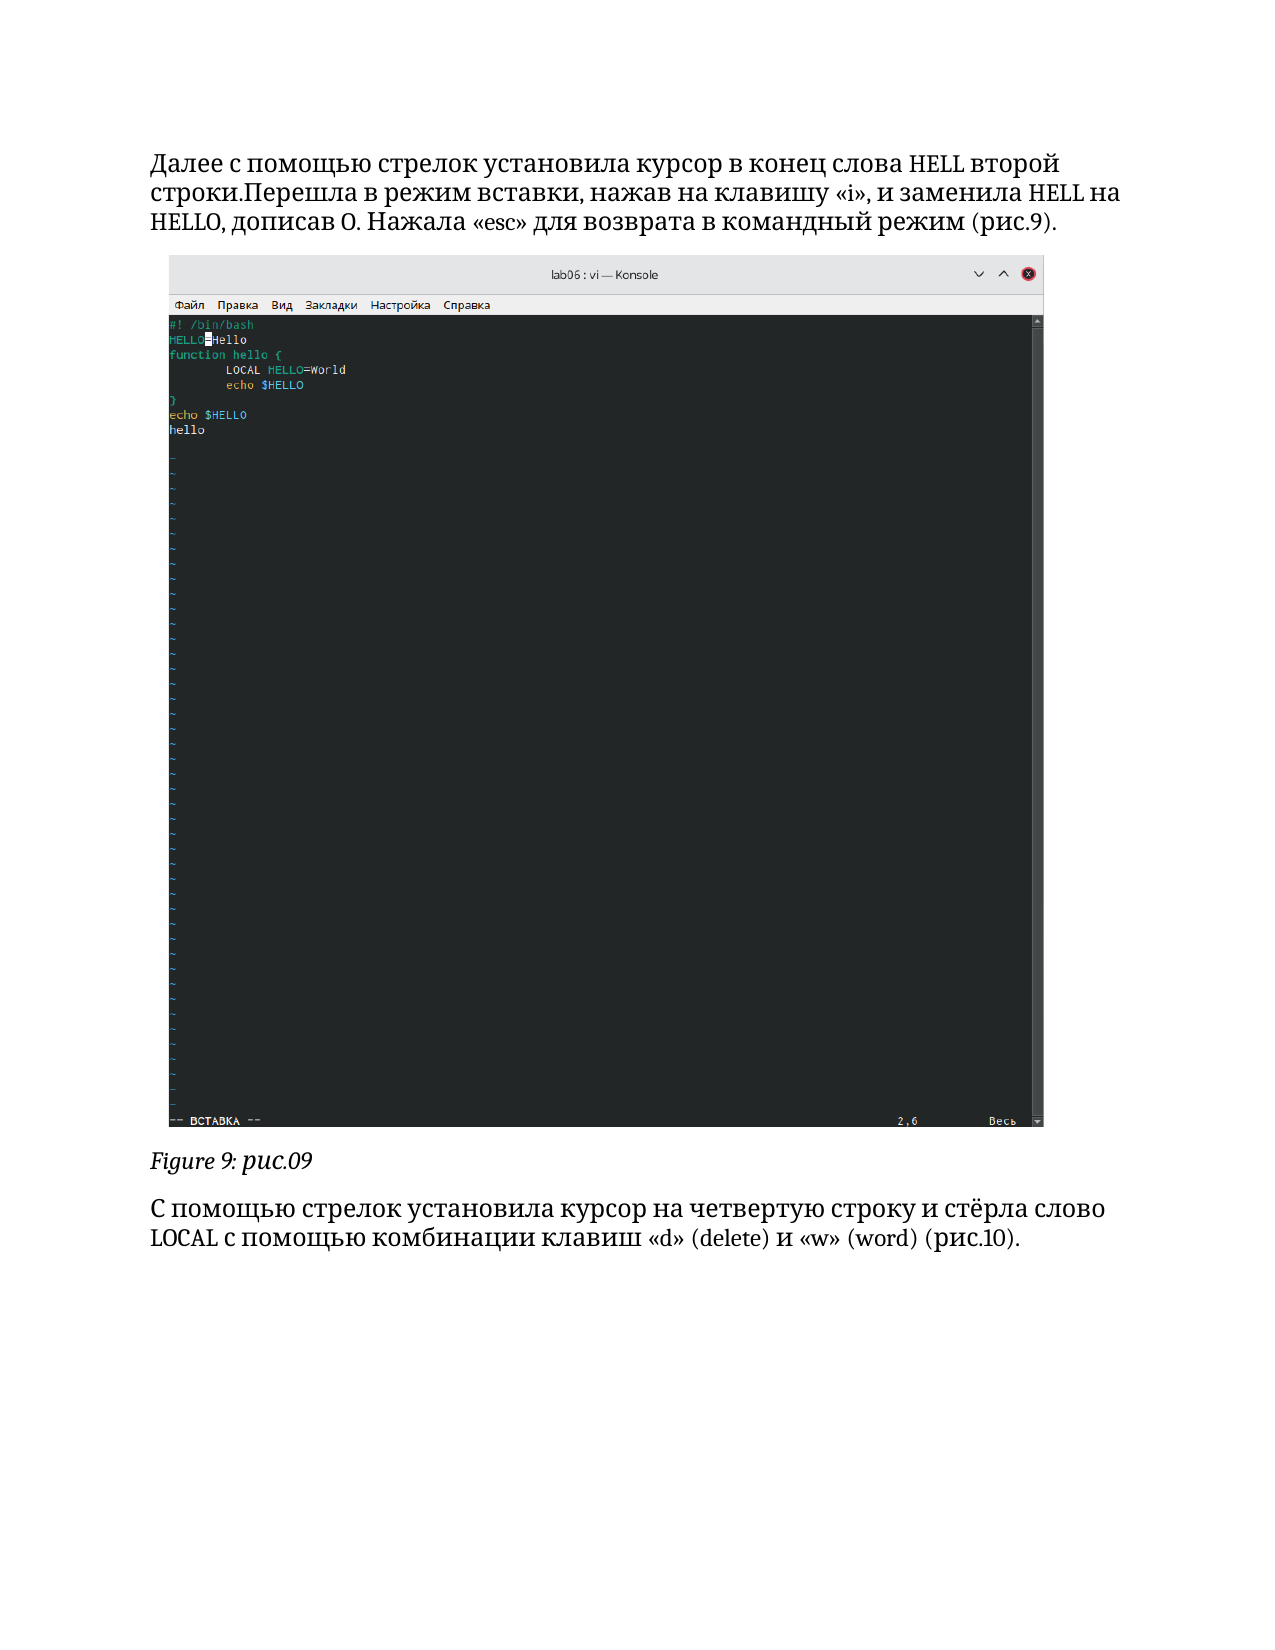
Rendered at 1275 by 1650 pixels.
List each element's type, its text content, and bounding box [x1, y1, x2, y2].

picture [168, 255, 1044, 1127]
text С помощью стрелок установила курсор на четвертую строку и стёрла слово LOCAL с помощью комбинации клавиш «d» (delete) и «w» (word) (рис.10). [150, 1195, 1125, 1252]
text Figure 9: рис.09 [150, 1147, 1125, 1176]
text Далее с помощью стрелок установила курсор в конец слова HELL второй строки.Перешла в режим вставки, нажав на клавишу «i», и заменила HELL на HELLO, дописав O. Нажала «esc» для возврата в командный режим (рис.9). [150, 150, 1125, 236]
